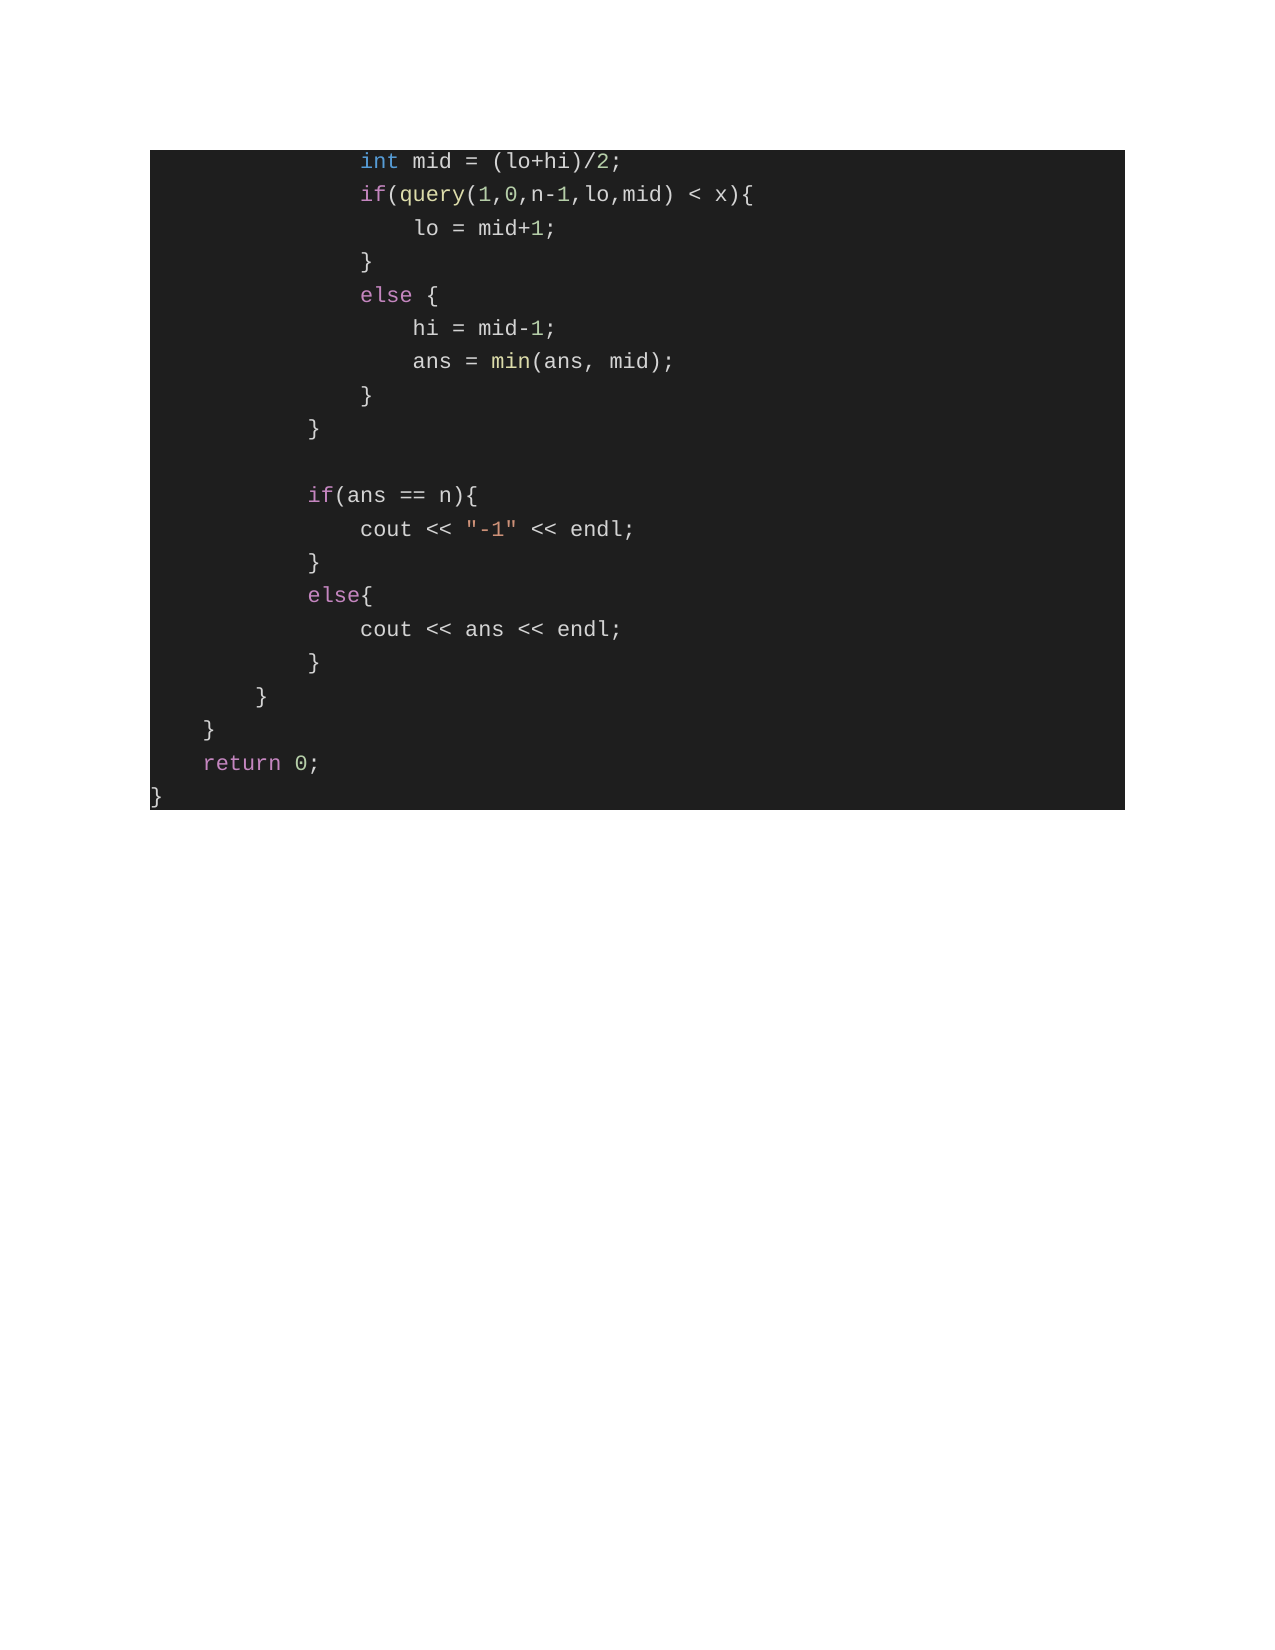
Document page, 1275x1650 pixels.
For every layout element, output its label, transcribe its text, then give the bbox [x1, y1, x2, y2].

text } [150, 718, 1125, 743]
text ans = min(ans, mid); [150, 351, 1125, 375]
text } [150, 250, 1125, 275]
text } [150, 417, 1125, 442]
text } [150, 685, 1125, 710]
text lo = mid+1; [150, 217, 1125, 242]
text } [150, 384, 1125, 409]
text } [150, 652, 1125, 676]
text else{ [150, 585, 1125, 609]
text if(query(1,0,n-1,lo,mid) < x){ [150, 183, 1125, 208]
text int mid = (lo+hi)/2; [150, 150, 1125, 175]
text return 0; [150, 752, 1125, 777]
text cout << "-1" << endl; [150, 518, 1125, 543]
text else { [150, 284, 1125, 308]
text cout << ans << endl; [150, 618, 1125, 643]
text if(ans == n){ [150, 484, 1125, 509]
text hi = mid-1; [150, 317, 1125, 342]
text } [150, 551, 1125, 576]
text } [150, 785, 1125, 810]
